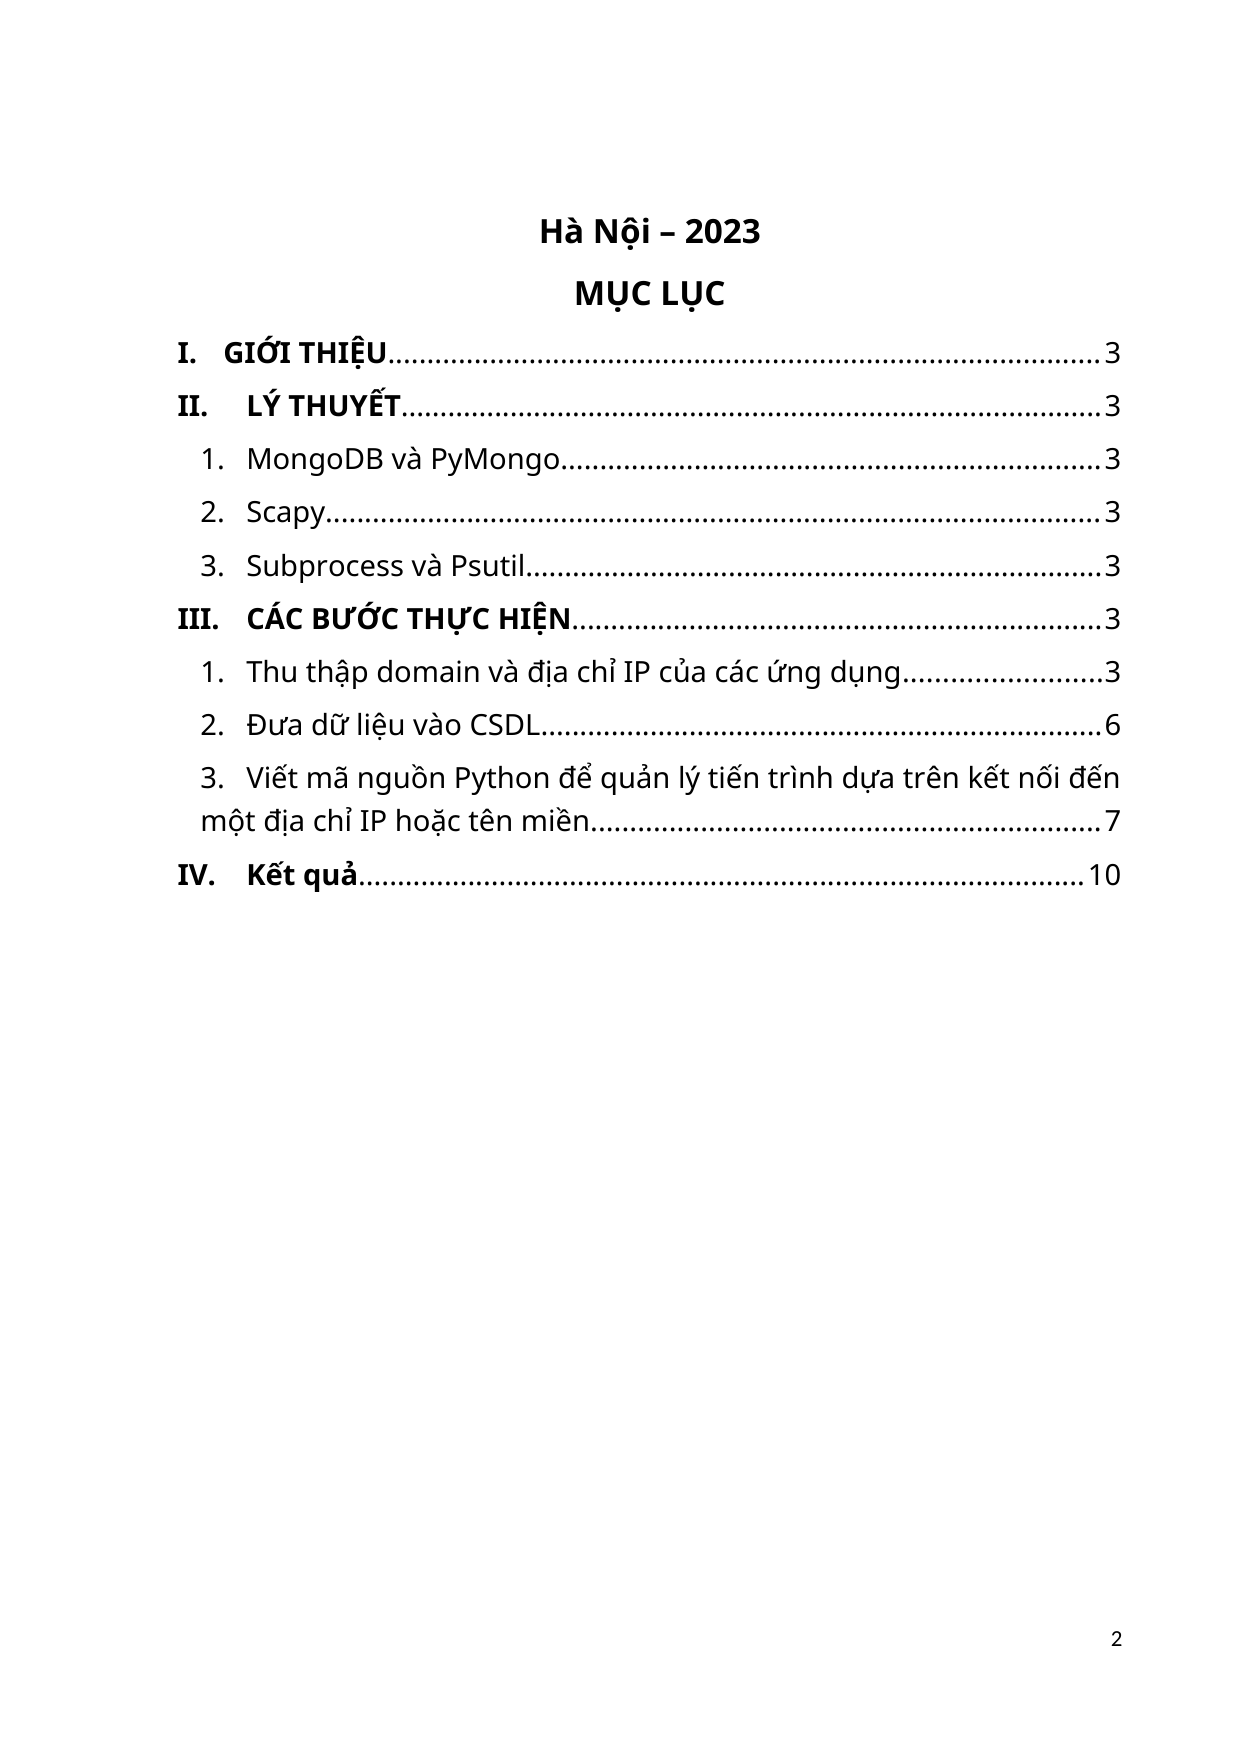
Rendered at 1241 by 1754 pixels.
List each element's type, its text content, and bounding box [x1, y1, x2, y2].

text I. GIỚI THIỆU 3 [177, 332, 1122, 372]
text 3. Viết mã nguồn Python để quản lý tiến trình dựa trên kết nối đến một địa chỉ IP hoặc tên miền. 7 [200, 758, 1122, 840]
text 1. Thu thập domain và địa chỉ IP của các ứng dụng 3 [200, 651, 1122, 691]
text 1. MongoDB và PyMongo 3 [200, 438, 1122, 478]
text IV. Kết quả 10 [177, 854, 1122, 893]
text 2. Đưa dữ liệu vào CSDL 6 [200, 704, 1122, 744]
text MỤC LỤC [177, 270, 1122, 315]
text 3. Subprocess và Psutil 3 [200, 545, 1122, 584]
text Hà Nội – 2023 [177, 208, 1122, 253]
text 2. Scapy 3 [200, 492, 1122, 531]
text III. CÁC BƯỚC THỰC HIỆN 3 [177, 598, 1122, 638]
text II. LÝ THUYẾT 3 [177, 385, 1122, 425]
